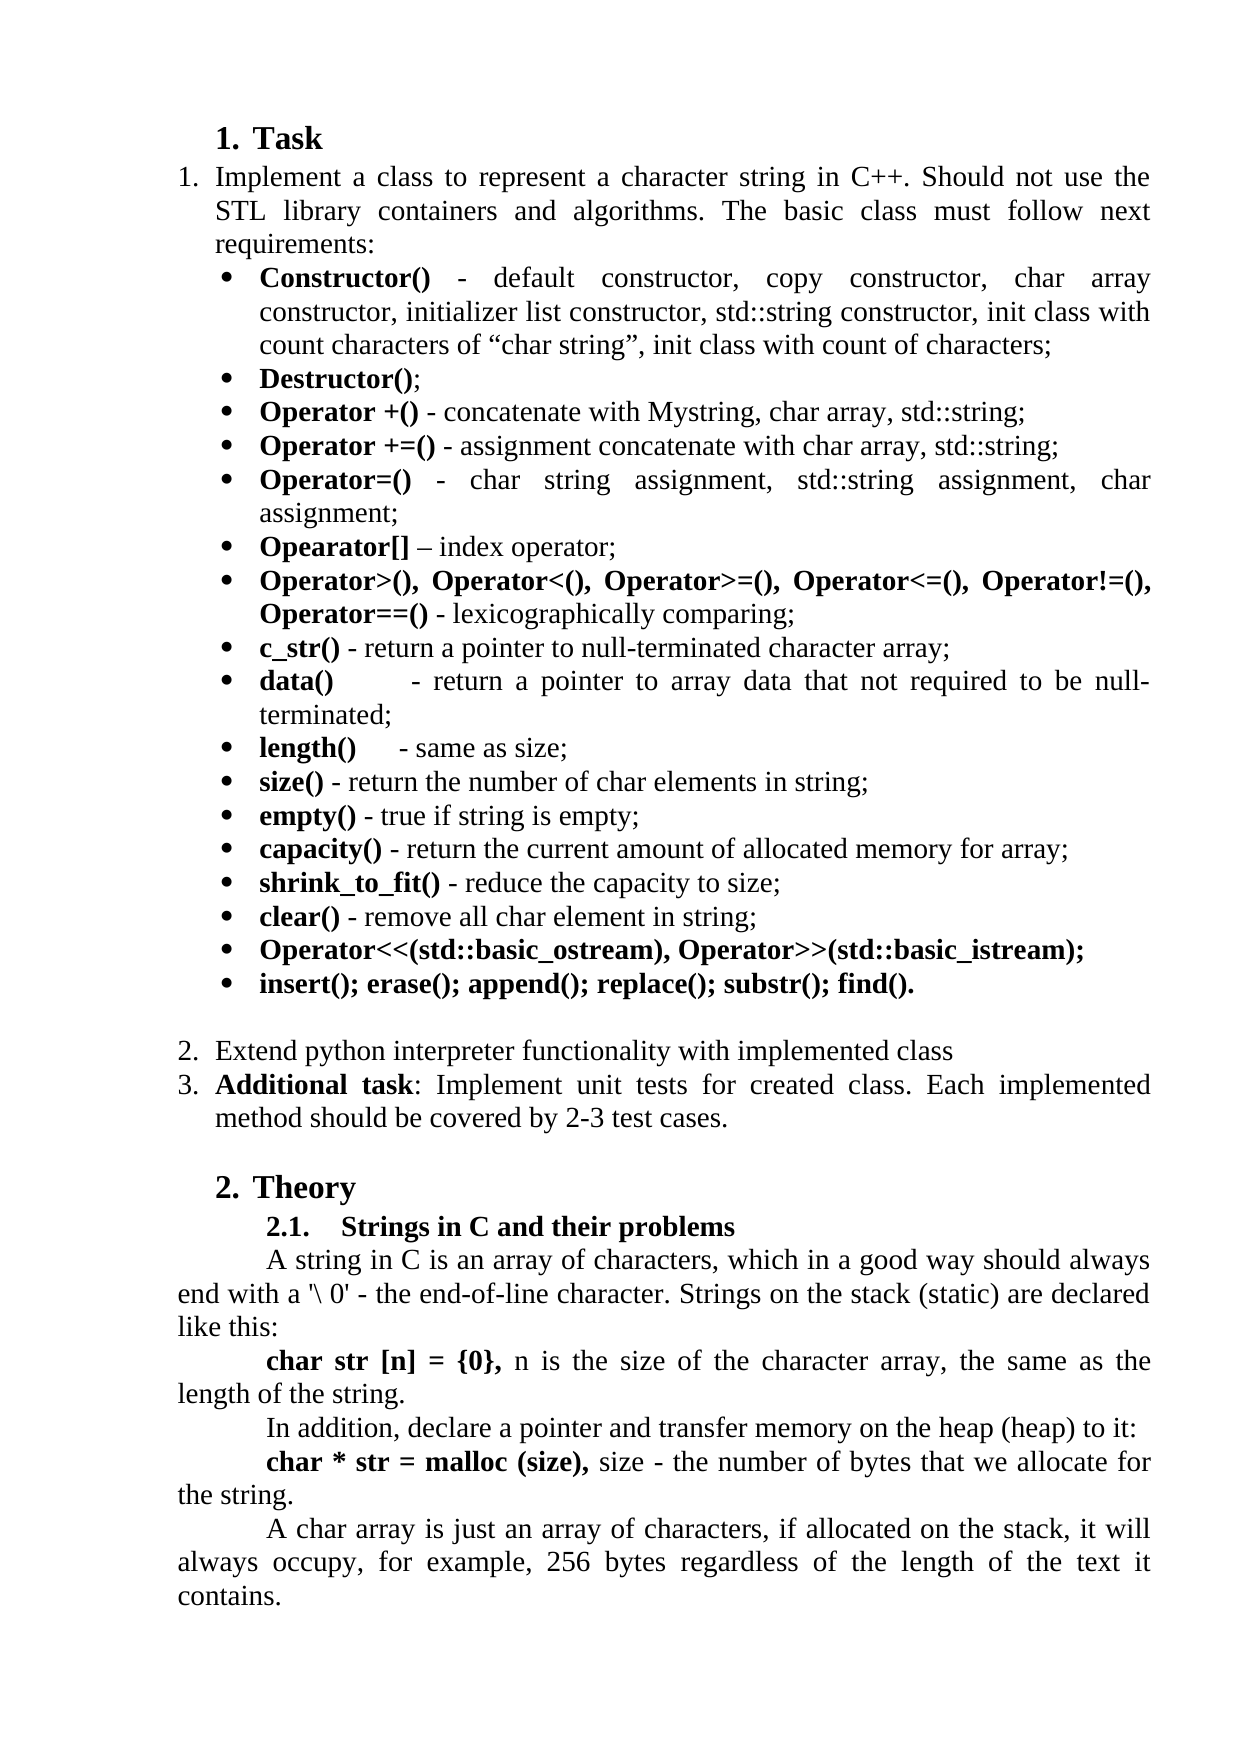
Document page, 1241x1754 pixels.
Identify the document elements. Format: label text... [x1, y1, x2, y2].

list c_str() - return a pointer to null-terminated character array; [222, 630, 1152, 663]
list length() - same as size; [222, 731, 1152, 764]
list Operator=() - char string assignment, std::string assignment, char assignment; [222, 462, 1152, 529]
list clear() - remove all char element in string; [222, 899, 1152, 932]
list Task [215, 118, 1152, 156]
list capacity() - return the current amount of allocated memory for array; [222, 832, 1152, 865]
list Extend python interpreter functionality with implemented class [177, 1033, 1152, 1067]
list Operator<<(std::basic_ostream), Operator>>(std::basic_istream); [222, 932, 1152, 966]
list empty() - true if string is empty; [222, 798, 1152, 832]
text A char array is just an array of characters, if allocated on the stack, it will always occupy, for example, 256 bytes regardless of the length of the text it contains. [177, 1511, 1152, 1611]
list Opearator[] – index operator; [222, 529, 1152, 563]
list insert(); erase(); append(); replace(); substr(); find(). [222, 966, 1152, 1000]
list Strings in C and their problems [266, 1209, 1152, 1242]
list Operator +() - concatenate with Mystring, char array, std::string; [222, 394, 1152, 428]
list Implement a class to represent a character string in C++. Should not use the STL library containers and algorithms. The basic class must follow next requirements: [177, 159, 1152, 260]
list data() - return a pointer to array data that not required to be null-terminated; [222, 663, 1152, 731]
text A string in C is an array of characters, which in a good way should always end with a '\ 0' - the end-of-line character. Strings on the stack (static) are declared like this: [177, 1242, 1152, 1343]
text char * str = malloc (size), size - the number of bytes that we allocate for the string. [177, 1444, 1152, 1511]
text char str [n] = {0}, n is the size of the character array, the same as the length of the string. [177, 1343, 1152, 1410]
list Additional task: Implement unit tests for created class. Each implemented method should be covered by 2-3 test cases. [177, 1067, 1152, 1134]
list shrink_to_fit() - reduce the capacity to size; [222, 865, 1152, 899]
list Destructor(); [222, 361, 1152, 394]
list Constructor() - default constructor, copy constructor, char array constructor, initializer list constructor, std::string constructor, init class with count characters of “char string”, init class with count of characters; [222, 260, 1152, 361]
list Operator +=() - assignment concatenate with char array, std::string; [222, 428, 1152, 462]
list Theory [215, 1167, 1152, 1206]
list size() - return the number of char elements in string; [222, 764, 1152, 798]
list Operator>(), Operator<(), Operator>=(), Operator<=(), Operator!=(), Operator==() - lexicographically comparing; [222, 563, 1152, 630]
text In addition, declare a pointer and transfer memory on the heap (heap) to it: [177, 1410, 1152, 1444]
